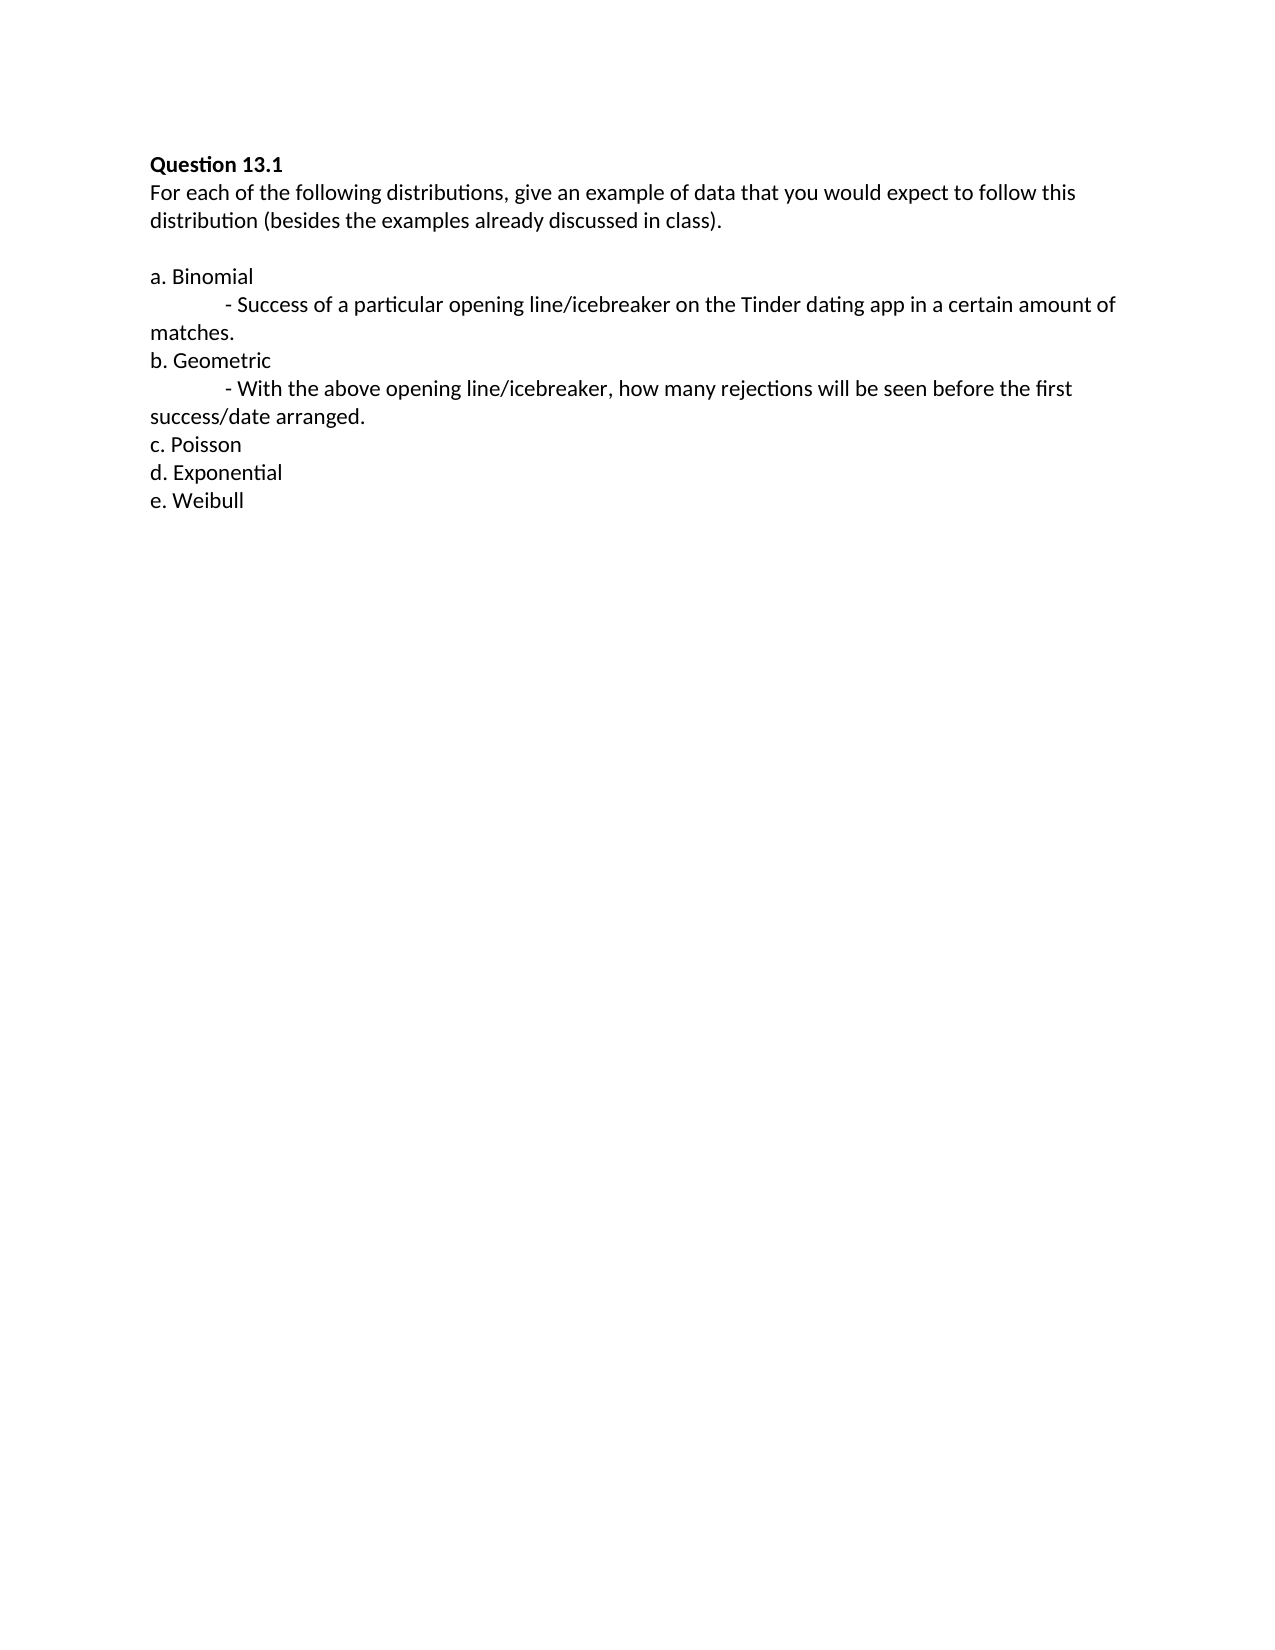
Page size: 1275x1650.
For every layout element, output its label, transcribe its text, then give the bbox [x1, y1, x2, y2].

text a. Binomial [150, 262, 1125, 290]
text - With the above opening line/icebreaker, how many rejections will be seen before the first success/date arranged. [150, 374, 1125, 430]
text b. Geometric [150, 346, 1125, 374]
text Question 13.1 [150, 150, 1125, 178]
text d. Exponential [150, 458, 1125, 486]
text distribution (besides the examples already discussed in class). [150, 206, 1125, 234]
text - Success of a particular opening line/icebreaker on the Tinder dating app in a certain amount of matches. [150, 290, 1125, 346]
text For each of the following distributions, give an example of data that you would expect to follow this [150, 178, 1125, 206]
text e. Weibull [150, 486, 1125, 514]
text c. Poisson [150, 430, 1125, 458]
